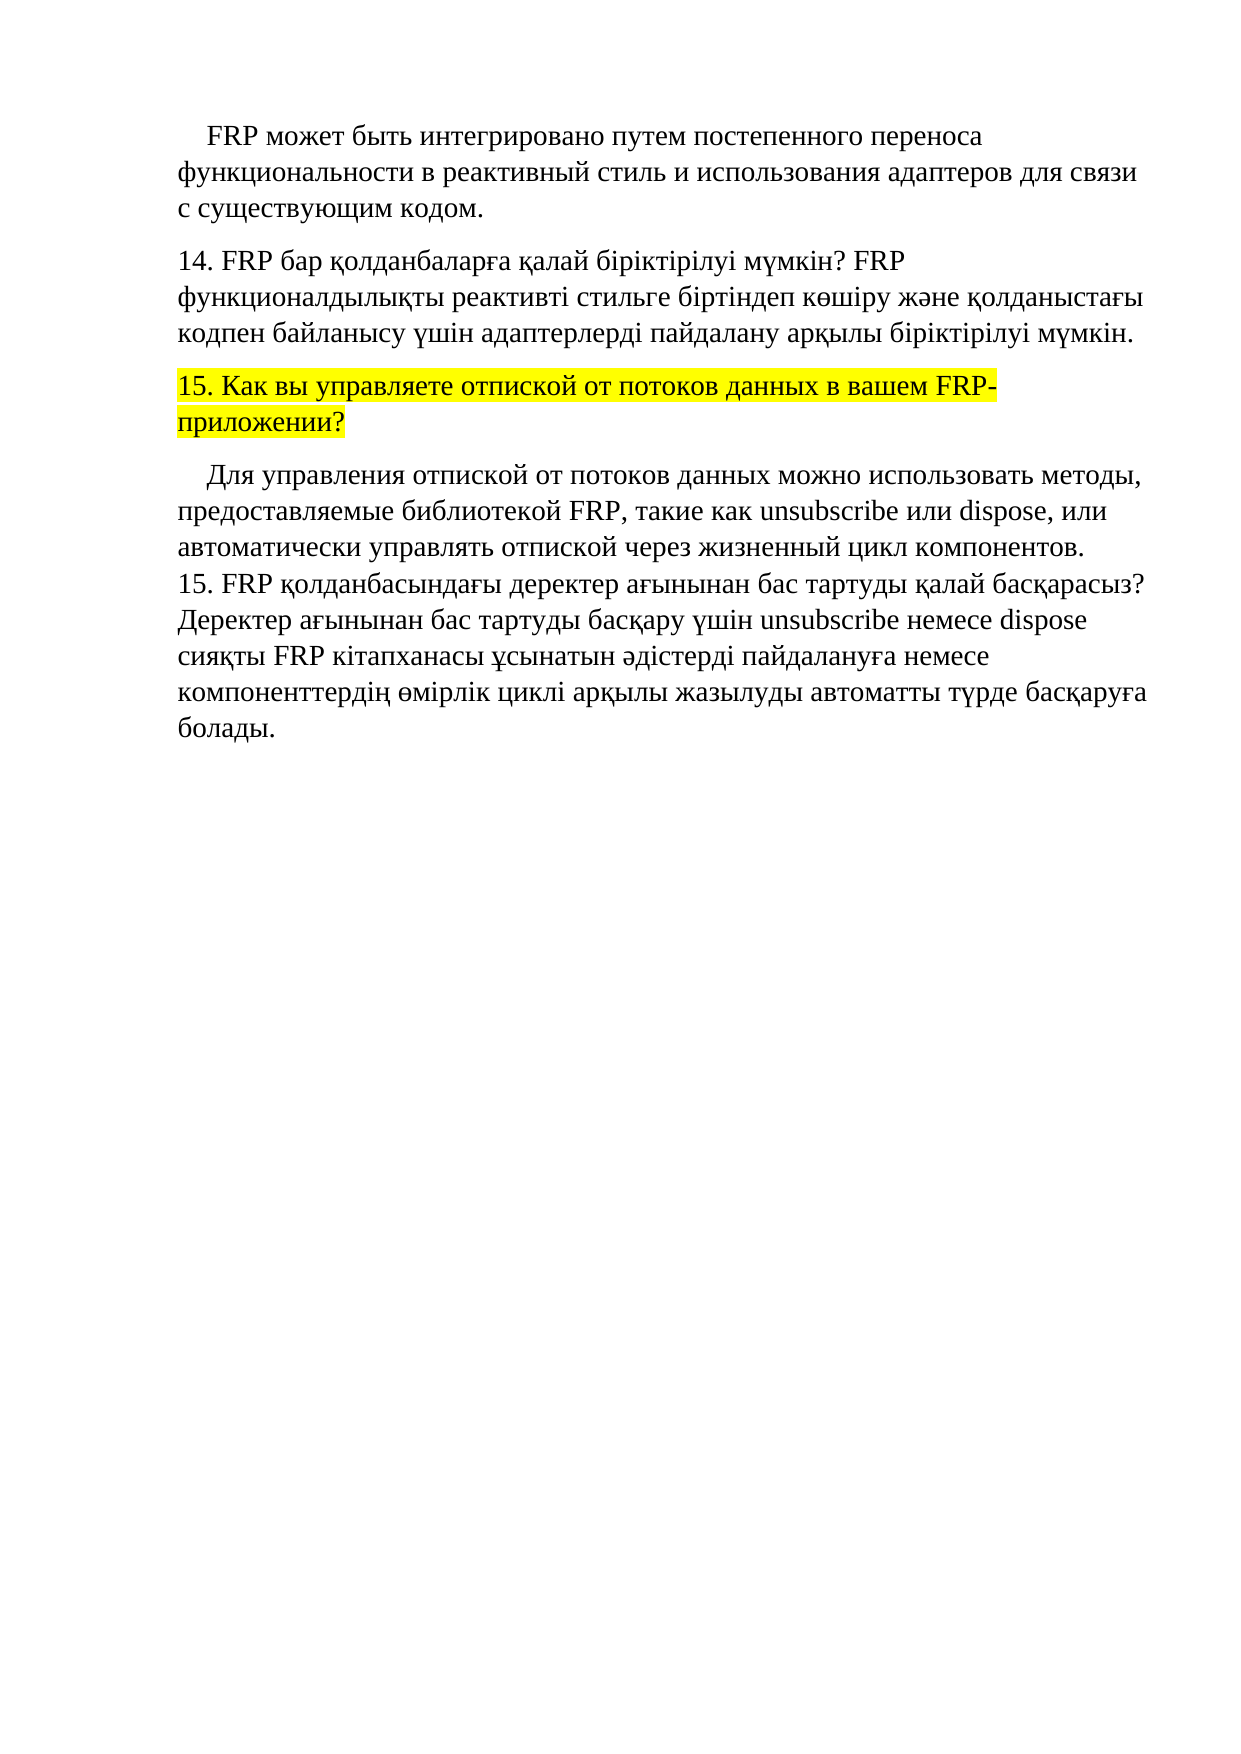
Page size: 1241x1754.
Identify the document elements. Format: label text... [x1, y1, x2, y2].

text 15. Как вы управляете отпиской от потоков данных в вашем FRP-приложении? [177, 368, 1152, 438]
text 14. FRP бар қолданбаларға қалай біріктірілуі мүмкін? FRP функционалдылықты реактивті стильге біртіндеп көшіру және қолданыстағы кодпен байланысу үшін адаптерлерді пайдалану арқылы біріктірілуі мүмкін. [177, 243, 1152, 349]
text Для управления отпиской от потоков данных можно использовать методы, предоставляемые библиотекой FRP, такие как unsubscribe или dispose, или автоматически управлять отпиской через жизненный цикл компонентов. 15. FRP қолданбасындағы деректер ағынынан бас тартуды қалай басқарасыз? Деректер ағынынан бас тартуды басқару үшін unsubscribe немесе dispose сияқты FRP кітапханасы ұсынатын әдістерді пайдалануға немесе компоненттердің өмірлік циклі арқылы жазылуды автоматты түрде басқаруға болады. [177, 457, 1152, 744]
text FRP может быть интегрировано путем постепенного переноса функциональности в реактивный стиль и использования адаптеров для связи с существующим кодом. [177, 118, 1152, 224]
